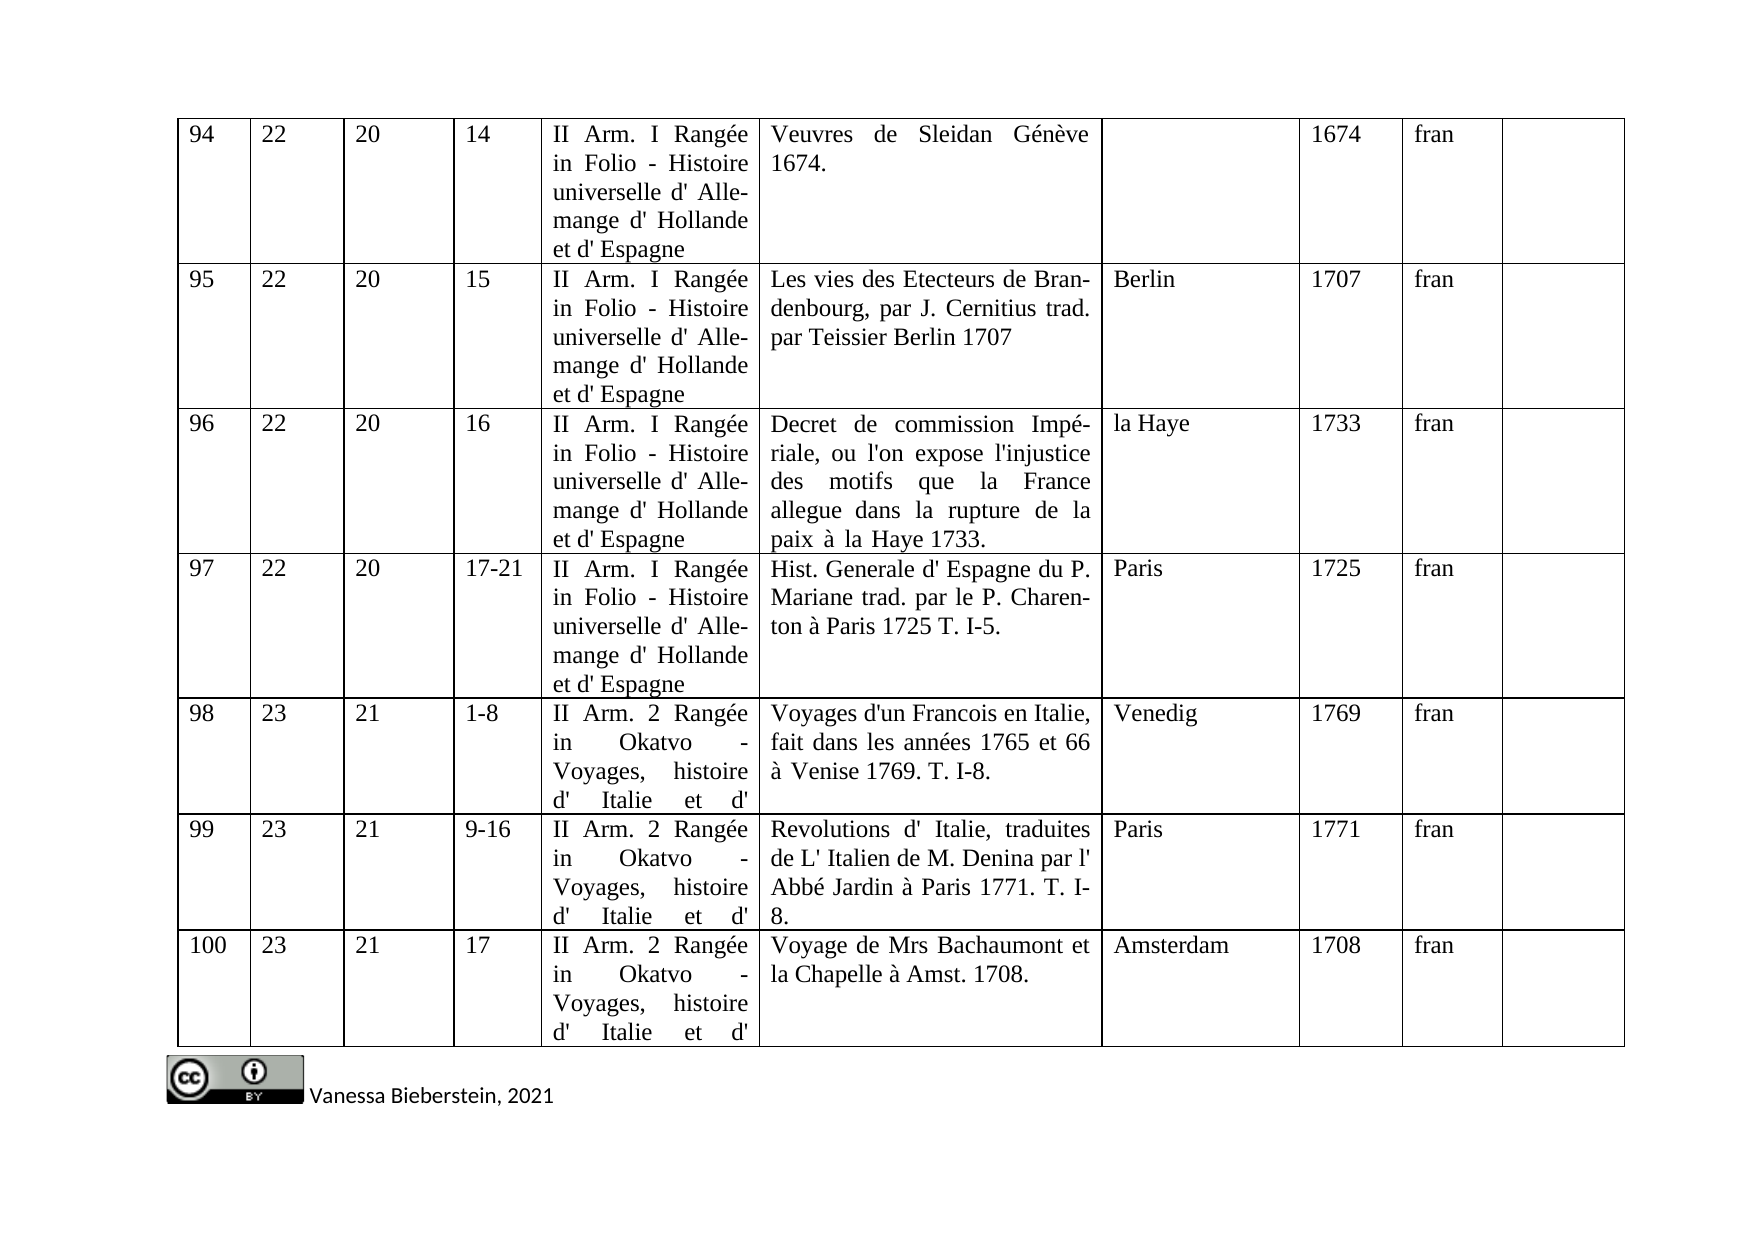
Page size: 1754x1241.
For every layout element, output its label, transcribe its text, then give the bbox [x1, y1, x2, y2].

table_header 22 [251, 119, 343, 263]
table_cell Amsterdam [1103, 931, 1299, 1046]
table_header [1103, 119, 1299, 263]
table_cell fran [1403, 931, 1502, 1046]
table_cell [1503, 554, 1624, 697]
table_cell Paris [1103, 554, 1299, 697]
table_cell 1707 [1300, 264, 1402, 408]
table_cell 23 [251, 699, 343, 813]
table_cell 17-21 [455, 554, 541, 697]
table_header 14 [455, 119, 541, 263]
table_cell 96 [179, 409, 250, 552]
table_cell 23 [251, 931, 343, 1046]
table_cell II Arm. 2 Rangée in Okatvo - Voyages, histoire d' Italie et d' Hongrie [542, 931, 759, 1046]
table_cell [1503, 815, 1624, 929]
table_cell 1708 [1300, 931, 1402, 1046]
table_cell fran [1403, 815, 1502, 929]
table_cell II Arm. 2 Rangée in Okatvo - Voyages, histoire d' Italie et d' Hongrie [542, 699, 759, 813]
table_cell la Haye [1103, 409, 1299, 552]
table_cell 97 [179, 554, 250, 697]
table_cell [1503, 931, 1624, 1046]
table_cell 17 [455, 931, 541, 1046]
table_cell II Arm. I Rangée in Folio - Histoire universelle d' Alle- mange d' Hollande et d' Espagne [542, 264, 759, 408]
table_cell Berlin [1103, 264, 1299, 408]
table_header II Arm. I Rangée in Folio - Histoire universelle d' Alle- mange d' Hollande et d' Espagne [542, 119, 759, 263]
table_cell fran [1403, 264, 1502, 408]
table_cell 21 [345, 815, 453, 929]
table_cell II Arm. I Rangée in Folio - Histoire universelle d' Alle- mange d' Hollande et d' Espagne [542, 554, 759, 697]
table_cell 100 [179, 931, 250, 1046]
table_cell 15 [455, 264, 541, 408]
table_cell 9-16 [455, 815, 541, 929]
table_cell Les vies des Etecteurs de Bran- denbourg, par J. Cernitius trad. par Teissier Berlin 1707 [760, 264, 1101, 408]
table_cell 23 [251, 815, 343, 929]
table_header fran [1403, 119, 1502, 263]
table_cell [1503, 409, 1624, 552]
table_cell 95 [179, 264, 250, 408]
table_cell Voyages d'un Francois en Italie, fait dans les années 1765 et 66 à Venise 1769. T. I-8. [760, 699, 1101, 813]
table_cell 21 [345, 931, 453, 1046]
table_cell 98 [179, 699, 250, 813]
table_header Veuvres de Sleidan Génève 1674. [760, 119, 1101, 263]
table_cell Paris [1103, 815, 1299, 929]
table_cell 1769 [1300, 699, 1402, 813]
table_cell fran [1403, 699, 1502, 813]
table_cell 21 [345, 699, 453, 813]
table_cell Decret de commission Impé- riale, ou l'on expose l'injustice des motifs que la France allegue dans la rupture de la paix à la Haye 1733. [760, 409, 1101, 552]
table_cell Revolutions d' Italie, traduites de L' Italien de M. Denina par l' Abbé Jardin à Paris 1771. T. I- 8. [760, 815, 1101, 929]
table_cell 1733 [1300, 409, 1402, 552]
table_cell 1771 [1300, 815, 1402, 929]
table_cell 20 [345, 554, 453, 697]
table_cell Hist. Generale d' Espagne du P. Mariane trad. par le P. Charen- ton à Paris 1725 T. I-5. [760, 554, 1101, 697]
table_cell [1503, 699, 1624, 813]
picture [166, 1055, 305, 1104]
table_cell 22 [251, 554, 343, 697]
table_cell 16 [455, 409, 541, 552]
table_header 20 [345, 119, 453, 263]
table_cell [1503, 264, 1624, 408]
table_cell II Arm. I Rangée in Folio - Histoire universelle d' Alle- mange d' Hollande et d' Espagne [542, 409, 759, 552]
table_cell fran [1403, 554, 1502, 697]
table_cell 99 [179, 815, 250, 929]
table_cell Venedig [1103, 699, 1299, 813]
table_cell 20 [345, 264, 453, 408]
table_cell 20 [345, 409, 453, 552]
table_cell 22 [251, 409, 343, 552]
table_cell fran [1403, 409, 1502, 552]
table_header 1674 [1300, 119, 1402, 263]
table_cell 22 [251, 264, 343, 408]
table_cell II Arm. 2 Rangée in Okatvo - Voyages, histoire d' Italie et d' Hongrie [542, 815, 759, 929]
table_cell 1-8 [455, 699, 541, 813]
table_cell Voyage de Mrs Bachaumont et la Chapelle à Amst. 1708. [760, 931, 1101, 1046]
table_cell 1725 [1300, 554, 1402, 697]
table_header 94 [179, 119, 250, 263]
table_header [1503, 119, 1624, 263]
